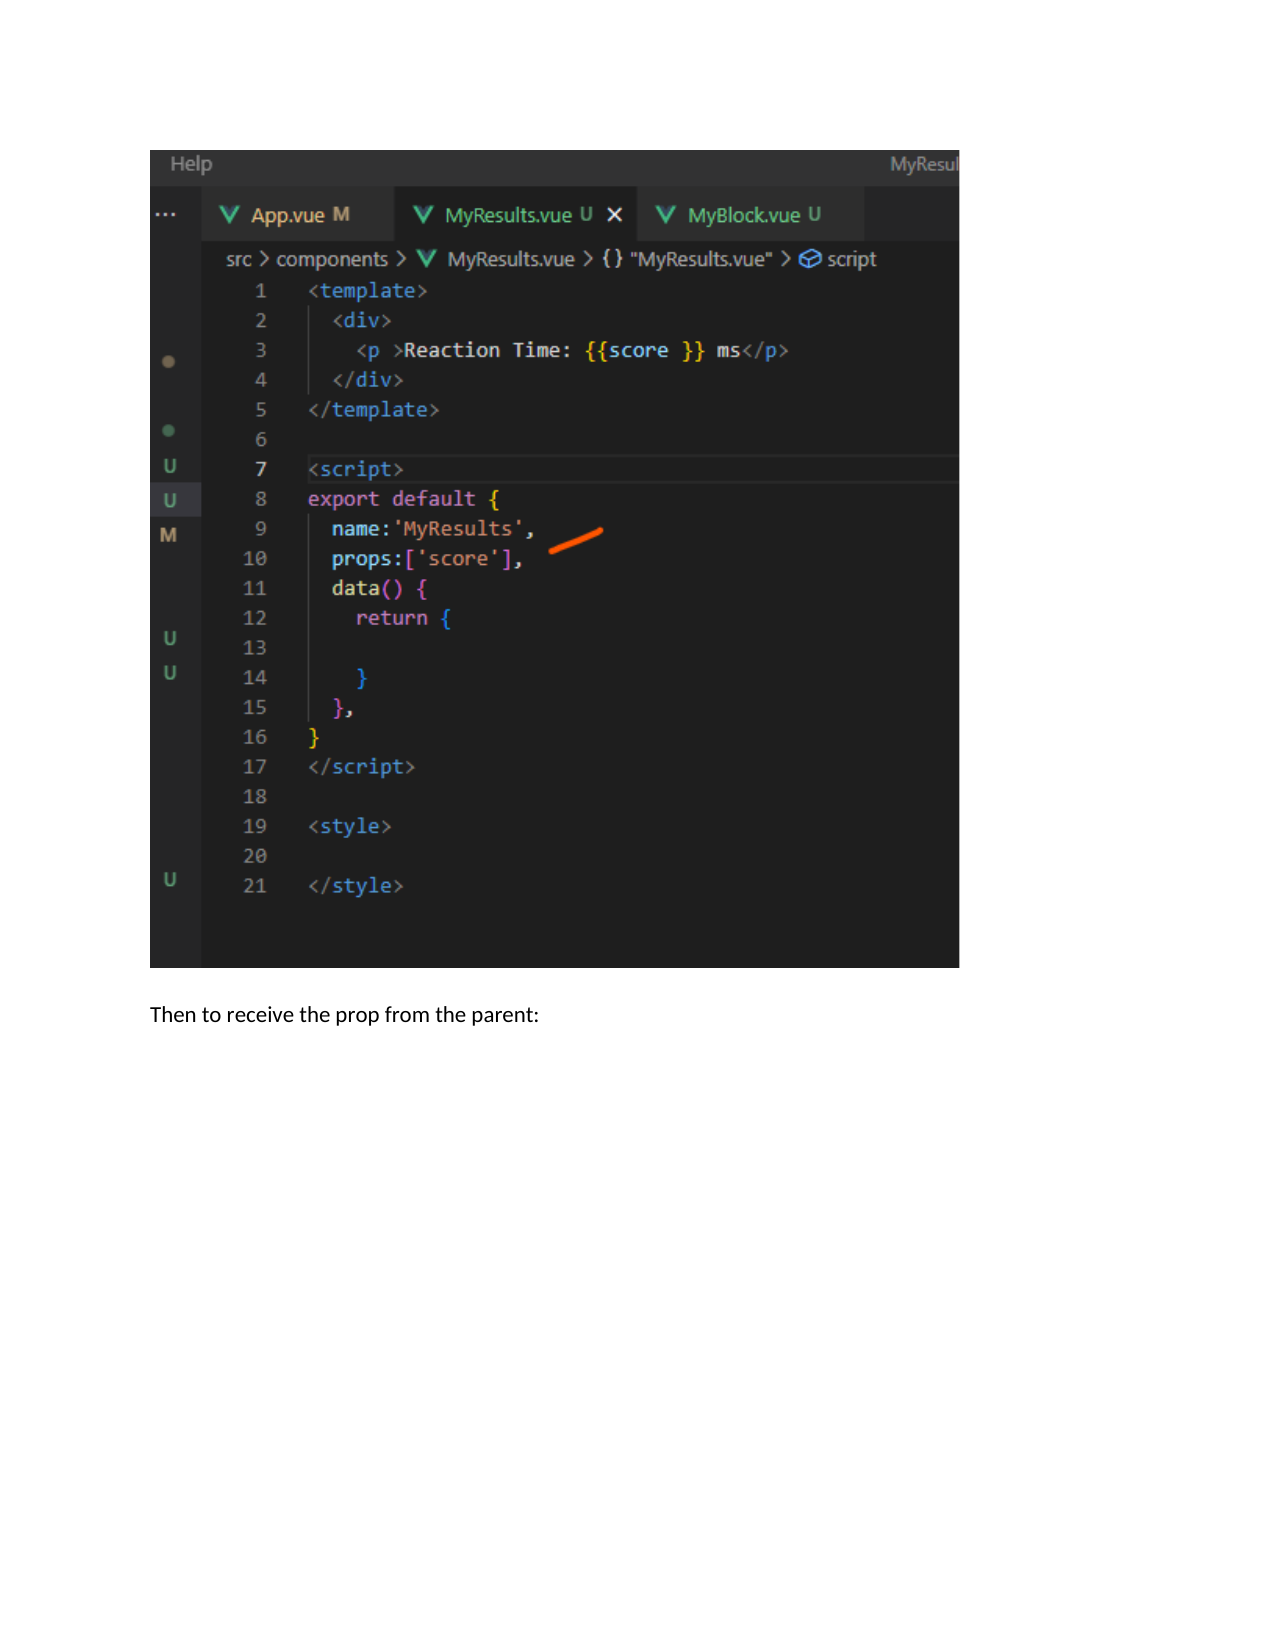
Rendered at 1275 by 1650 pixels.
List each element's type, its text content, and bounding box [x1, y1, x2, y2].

picture [150, 150, 960, 968]
